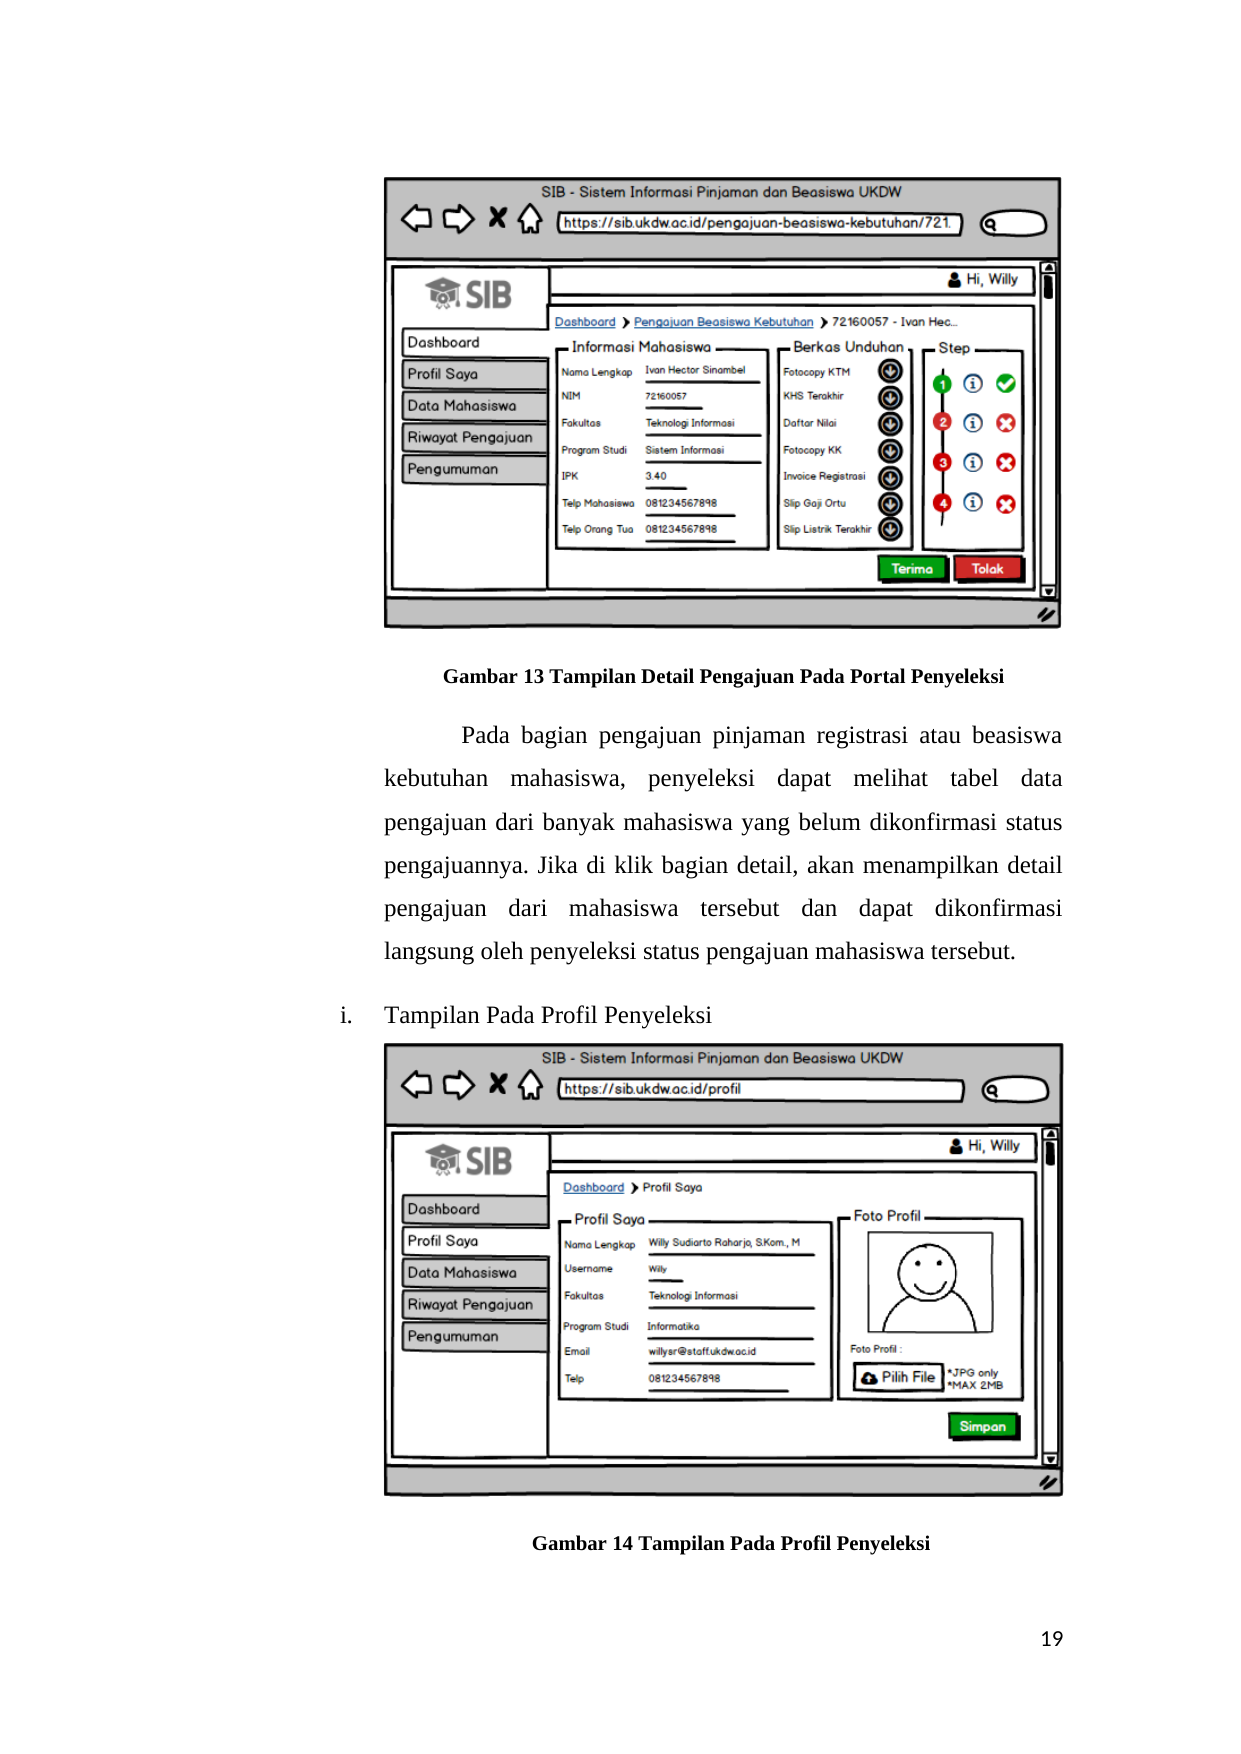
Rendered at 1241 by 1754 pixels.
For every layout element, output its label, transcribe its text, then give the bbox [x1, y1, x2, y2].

picture [383, 177, 1062, 629]
picture [383, 1043, 1064, 1497]
text Pada bagian pengajuan pinjaman registrasi atau beasiswa kebutuhan mahasiswa, penyeleksi dapat melihat tabel data pengajuan dari banyak mahasiswa yang belum dikonfirmasi status pengajuannya. Jika di klik bagian detail, akan menampilkan detail pengajuan dari mahasiswa tersebut dan dapat dikonfirmasi langsung oleh penyeleksi status pengajuan mahasiswa tersebut. [384, 720, 1063, 965]
text Gambar 14 Tampilan Pada Profil Penyeleksi [399, 1531, 1063, 1555]
text Gambar 13 Tampilan Detail Pengajuan Pada Portal Penyeleksi [384, 663, 1063, 688]
list Tampilan Pada Profil Penyeleksi [340, 1000, 1063, 1029]
